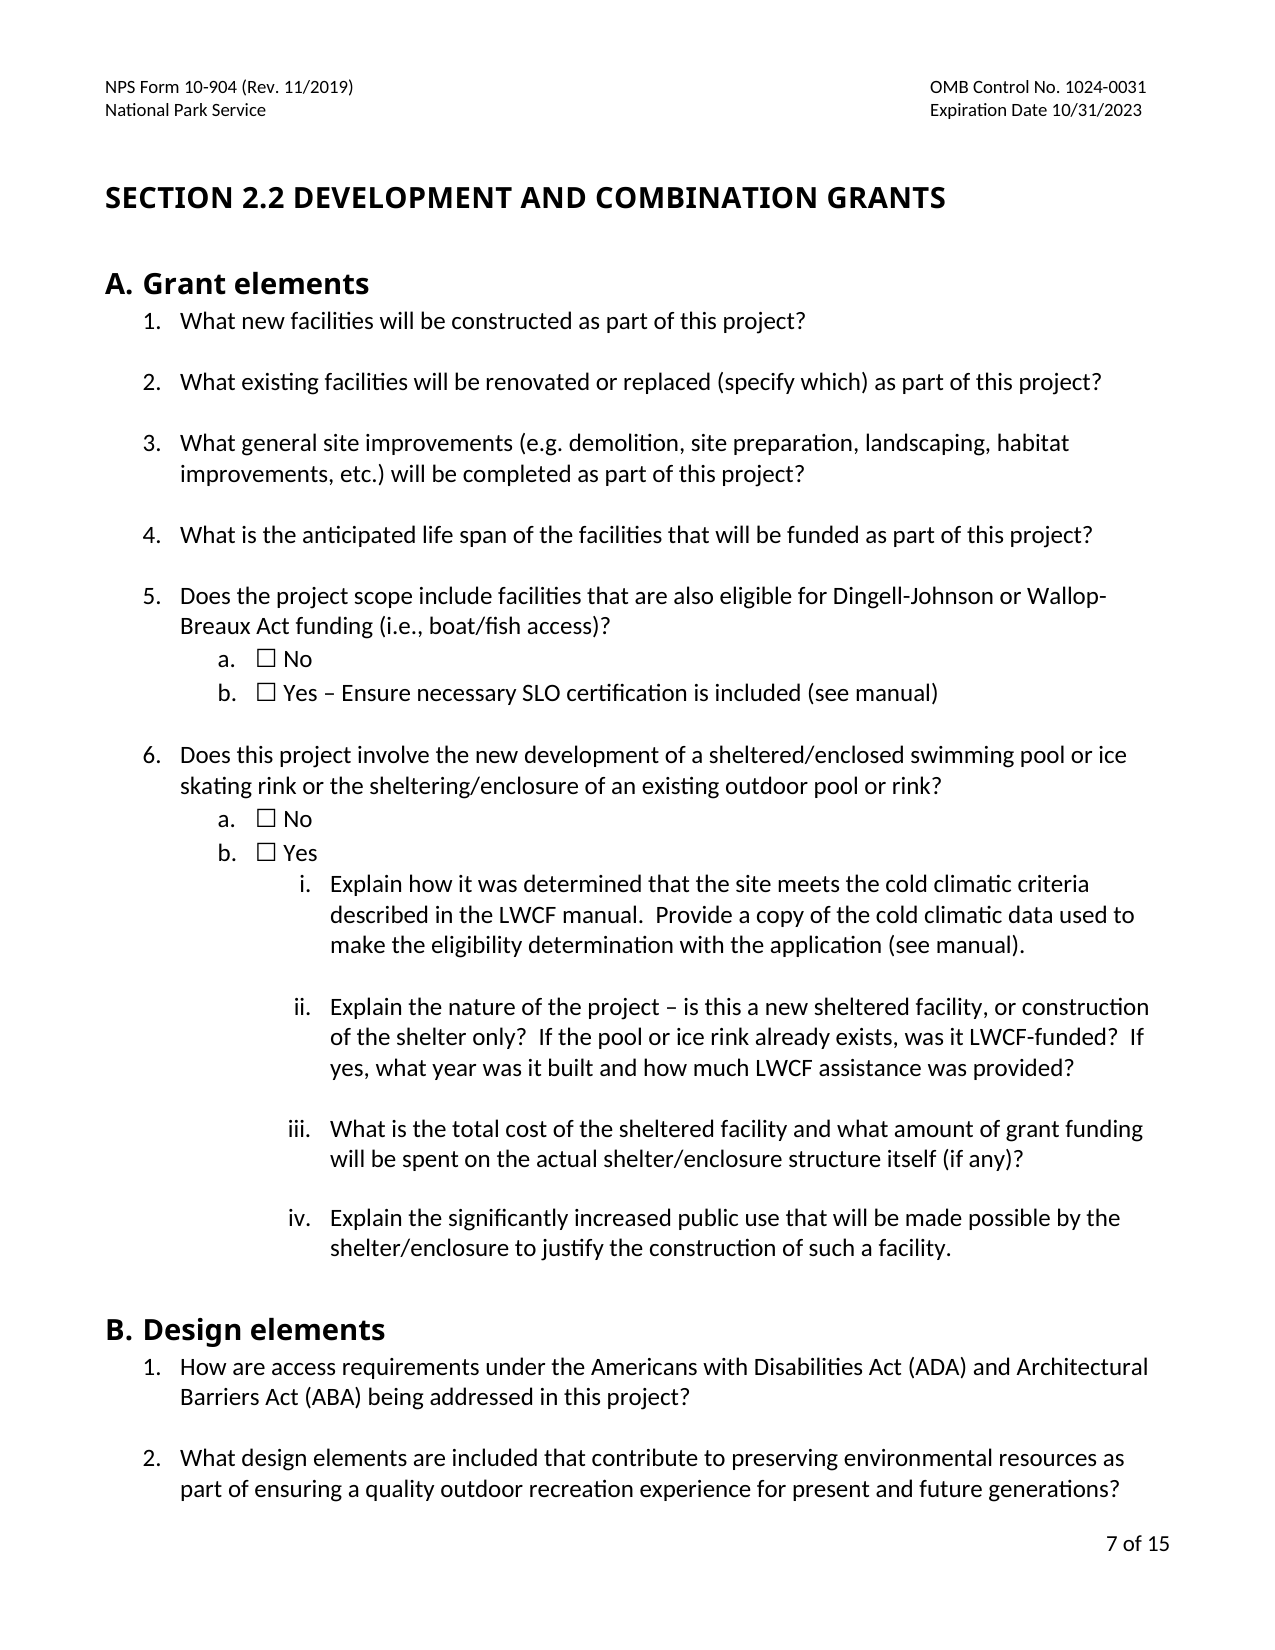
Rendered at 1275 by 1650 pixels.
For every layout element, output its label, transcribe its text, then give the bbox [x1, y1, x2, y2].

list What new facilities will be constructed as part of this project? [142, 305, 1170, 336]
list How are access requirements under the Americans with Disabilities Act (ADA) and Architectural Barriers Act (ABA) being addressed in this project? [142, 1351, 1170, 1412]
list What existing facilities will be renovated or replaced (specify which) as part of this project? [142, 366, 1170, 397]
list Does the project scope include facilities that are also eligible for Dingell-Johnson or Wallop-Breaux Act funding (i.e., boat/fish access)? [142, 580, 1170, 641]
list Yes [217, 834, 1170, 869]
list Explain how it was determined that the site meets the cold climatic criteria described in the LWCF manual. Provide a copy of the cold climatic data used to make the eligibility determination with the application (see manual). [311, 869, 1170, 960]
list Yes – Ensure necessary SLO certification is included (see manual) [217, 675, 1170, 709]
list What is the anticipated life span of the facilities that will be funded as part of this project? [142, 519, 1170, 549]
list Does this project involve the new development of a sheltered/enclosed swimming pool or ice skating rink or the sheltering/enclosure of an existing outdoor pool or rink? [142, 739, 1170, 801]
subtitle Grant elements [105, 263, 1170, 303]
subtitle Design elements [105, 1309, 1170, 1349]
list What design elements are included that contribute to preserving environmental resources as part of ensuring a quality outdoor recreation experience for present and future generations? [142, 1442, 1170, 1503]
list What is the total cost of the sheltered facility and what amount of grant funding will be spent on the actual shelter/enclosure structure itself (if any)? [311, 1113, 1170, 1174]
subtitle Section 2.2 Development and Combination Grants [105, 177, 1170, 217]
list What general site improvements (e.g. demolition, site preparation, landscaping, habitat improvements, etc.) will be completed as part of this project? [142, 427, 1170, 488]
list No [217, 801, 1170, 834]
list Explain the nature of the project – is this a new sheltered facility, or construction of the shelter only? If the pool or ice rink already exists, was it LWCF-funded? If yes, what year was it built and how much LWCF assistance was provided? [311, 991, 1170, 1082]
list Explain the significantly increased public use that will be made possible by the shelter/enclosure to justify the construction of such a facility. [311, 1202, 1170, 1263]
list No [217, 641, 1170, 675]
